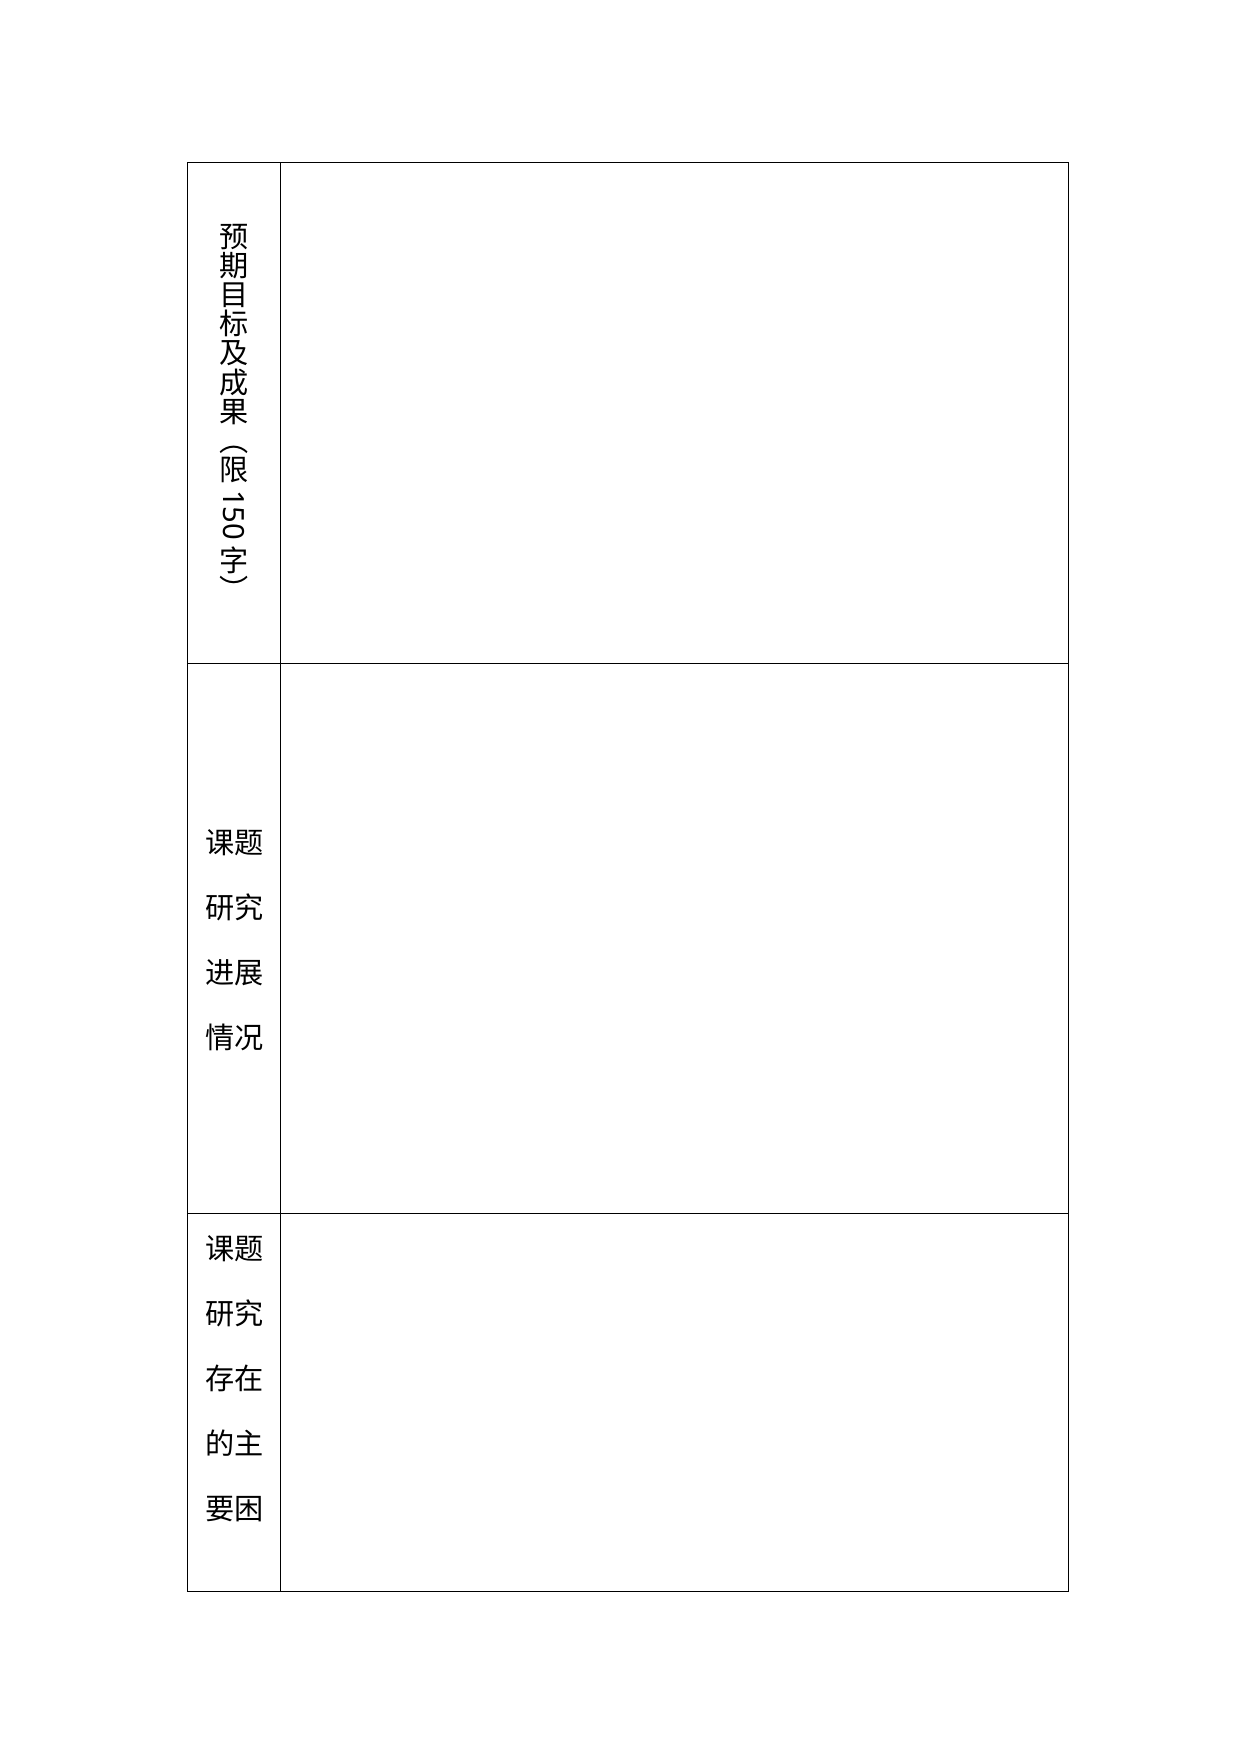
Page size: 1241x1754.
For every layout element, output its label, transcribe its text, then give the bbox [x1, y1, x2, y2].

table_cell 课题 研究 进展 情况 [188, 664, 280, 1213]
table_cell [281, 163, 1068, 662]
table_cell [188, 1214, 280, 1591]
table_cell [281, 664, 1068, 1213]
table_cell 预期目标及成果（限150字） [188, 163, 280, 662]
table_cell [281, 1214, 1068, 1591]
